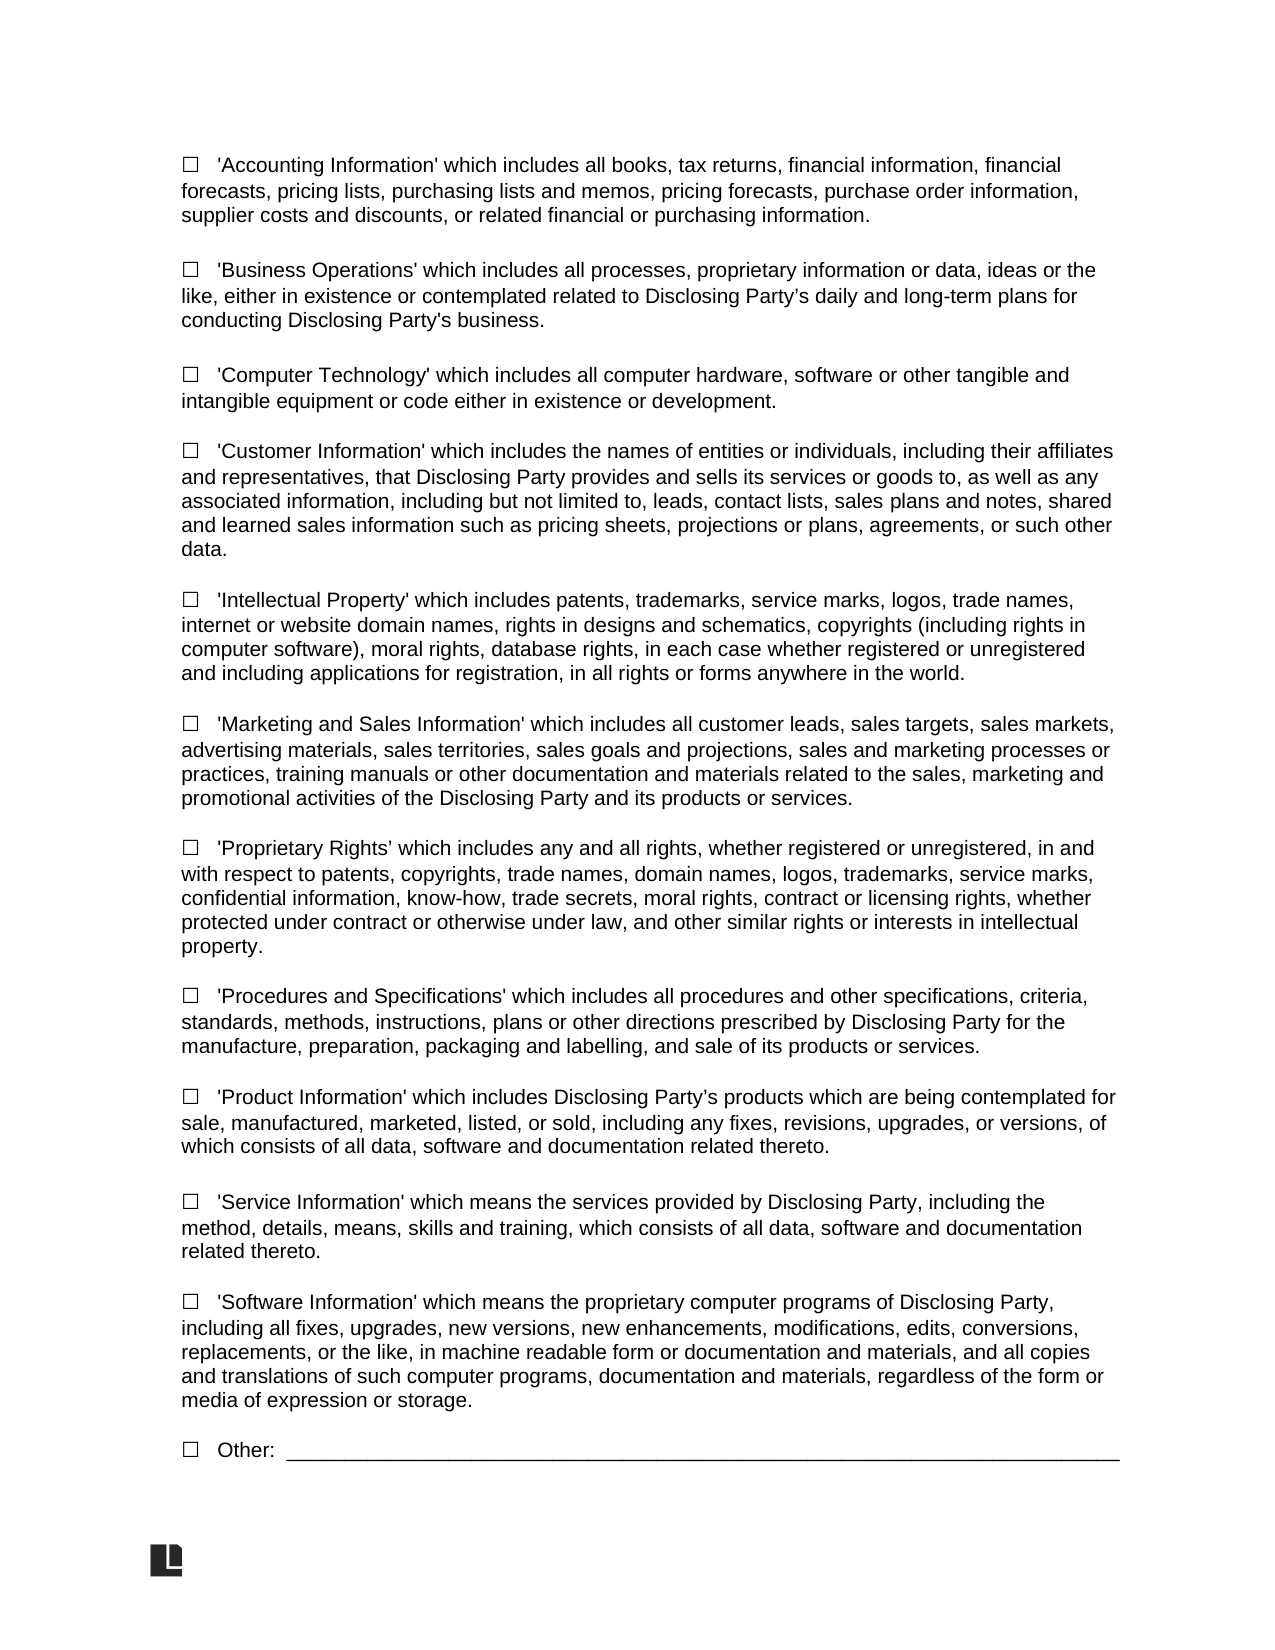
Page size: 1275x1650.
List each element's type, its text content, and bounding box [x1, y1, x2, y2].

text ☐ 'Accounting Information' which includes all books, tax returns, financial information, financial forecasts, pricing lists, purchasing lists and memos, pricing forecasts, purchase order information, supplier costs and discounts, or related financial or purchasing information. [181, 150, 1125, 226]
text 'Service Information' which means the services provided by Disclosing Party, including the method, details, means, skills and training, which consists of all data, software and documentation related thereto. [181, 1187, 1125, 1263]
text ☐ 'Business Operations' which includes all processes, proprietary information or data, ideas or the like, either in existence or contemplated related to Disclosing Party’s daily and long-term plans for conducting Disclosing Party's business. [181, 255, 1125, 331]
text 'Intellectual Property' which includes patents, trademarks, service marks, logos, trade names, internet or website domain names, rights in designs and schematics, copyrights (including rights in computer software), moral rights, database rights, in each case whether registered or unregistered and including applications for registration, in all rights or forms anywhere in the world. [181, 585, 1125, 685]
text 'Marketing and Sales Information' which includes all customer leads, sales targets, sales markets, advertising materials, sales territories, sales goals and projections, sales and marketing processes or practices, training manuals or other documentation and materials related to the sales, marketing and promotional activities of the Disclosing Party and its products or services. [181, 709, 1125, 809]
text 'Software Information' which means the proprietary computer programs of Disclosing Party, including all fixes, upgrades, new versions, new enhancements, modifications, edits, conversions, replacements, or the like, in machine readable form or documentation and materials, and all copies and translations of such computer programs, documentation and materials, regardless of the form or media of expression or storage. [181, 1287, 1125, 1412]
text Other: ________________________________________________________________________ [181, 1436, 1125, 1464]
text ☐ 'Computer Technology' which includes all computer hardware, software or other tangible and intangible equipment or code either in existence or development. [181, 360, 1125, 413]
picture [150, 1544, 183, 1577]
text 'Proprietary Rights’ which includes any and all rights, whether registered or unregistered, in and with respect to patents, copyrights, trade names, domain names, logos, trademarks, service marks, confidential information, know-how, trade secrets, moral rights, contract or licensing rights, whether protected under contract or otherwise under law, and other similar rights or interests in intellectual property. [181, 833, 1125, 958]
text 'Customer Information' which includes the names of entities or individuals, including their affiliates and representatives, that Disclosing Party provides and sells its services or goods to, as well as any associated information, including but not limited to, leads, contact lists, sales plans and notes, shared and learned sales information such as pricing sheets, projections or plans, agreements, or such other data. [181, 437, 1125, 561]
text ☐ 'Product Information' which includes Disclosing Party’s products which are being contemplated for sale, manufactured, marketed, listed, or sold, including any fixes, revisions, upgrades, or versions, of which consists of all data, software and documentation related thereto. [181, 1082, 1125, 1158]
text 'Procedures and Specifications' which includes all procedures and other specifications, criteria, standards, methods, instructions, plans or other directions prescribed by Disclosing Party for the manufacture, preparation, packaging and labelling, and sale of its products or services. [181, 982, 1125, 1058]
